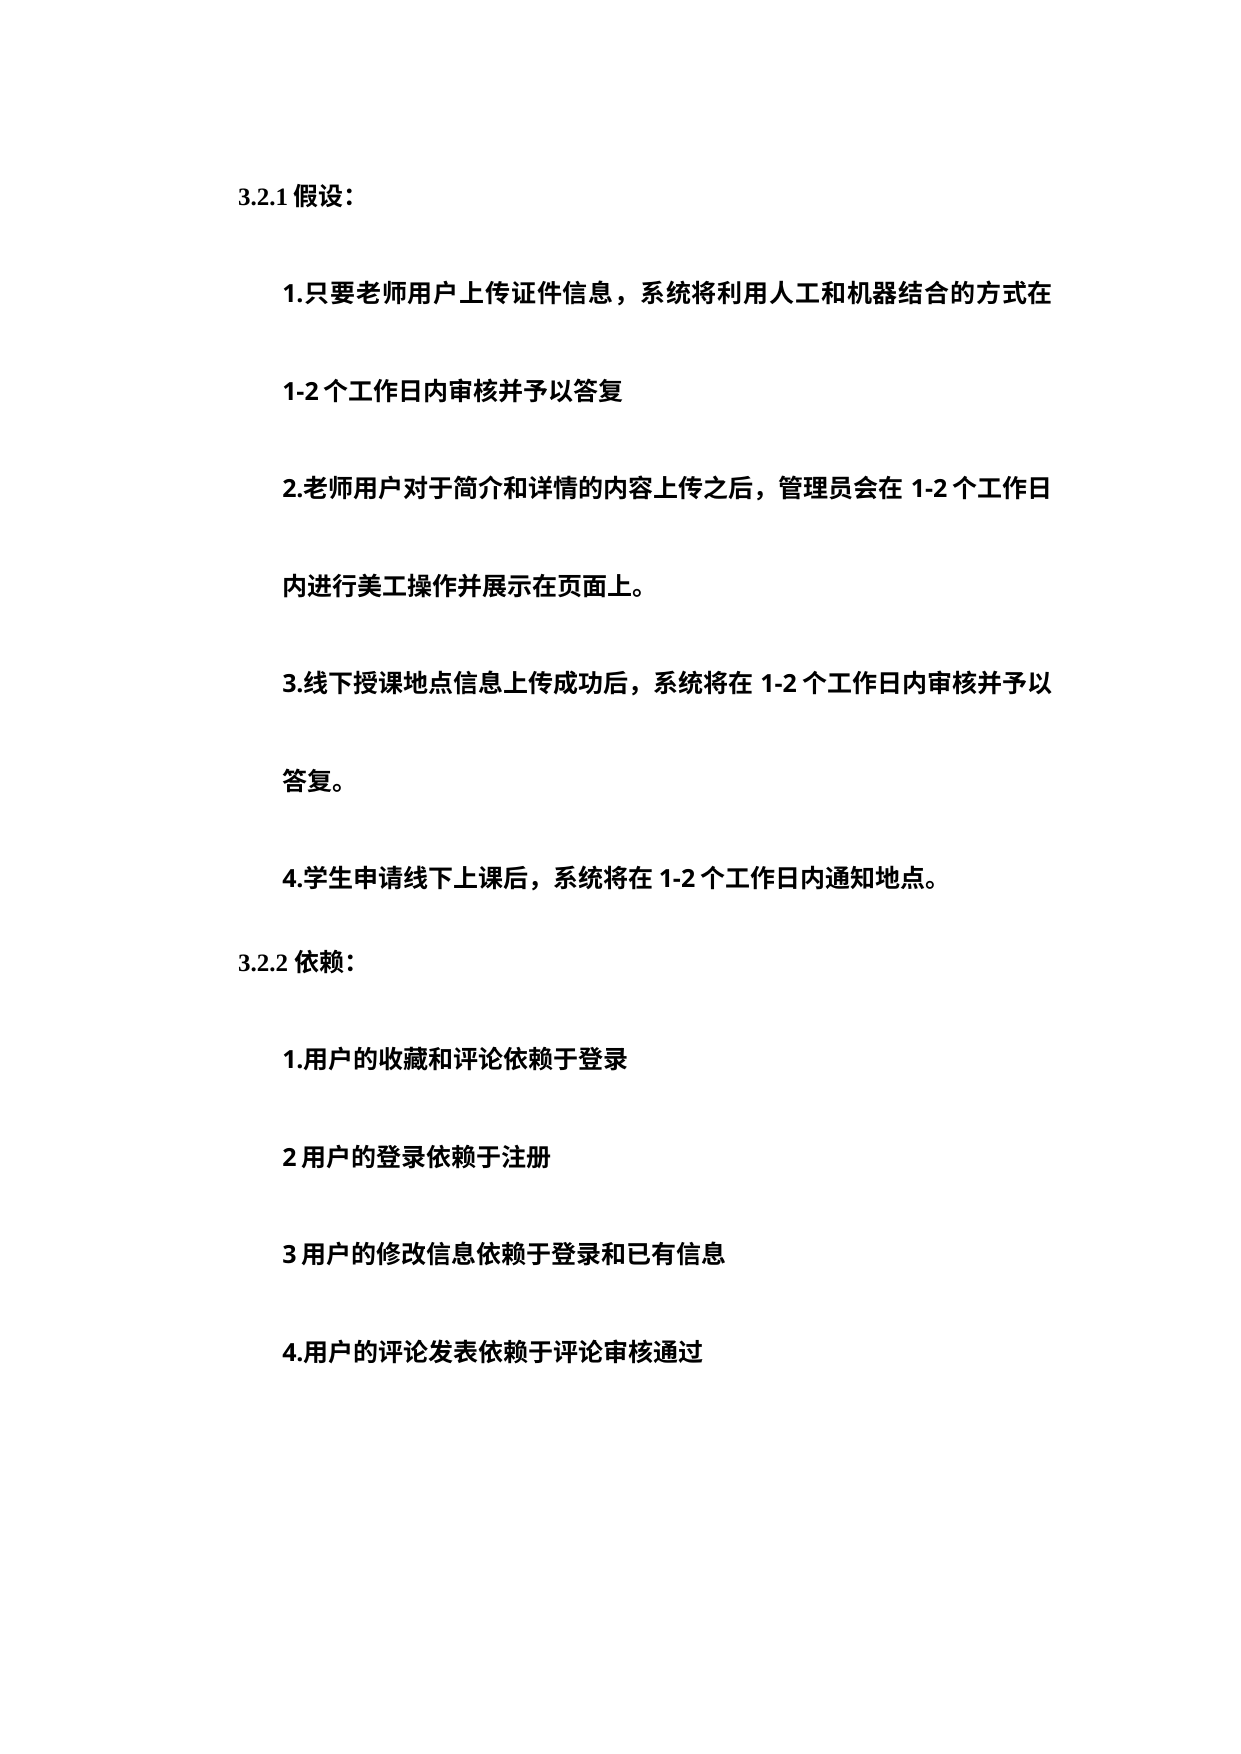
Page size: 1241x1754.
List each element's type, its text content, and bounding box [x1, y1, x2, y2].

subtitle 3.2.1假设： 1.只要老师用户上传证件信息，系统将利用人工和机器结合的方式在1-2个工作日内审核并予以答复 2.老师用户对于简介和详情的内容上传之后，管理员会在1-2个工作日内进行美工操作并展示在页面上。 3.线下授课地点信息上传成功后，系统将在1-2个工作日内审核并予以答复。 4.学生申请线下上课后，系统将在1-2个工作日内通知地点。 [238, 162, 1053, 909]
subtitle 3.2.2 依赖： 1.用户的收藏和评论依赖于登录 2用户的登录依赖于注册 3用户的修改信息依赖于登录和已有信息 4.用户的评论发表依赖于评论审核通过 [238, 928, 1053, 1383]
